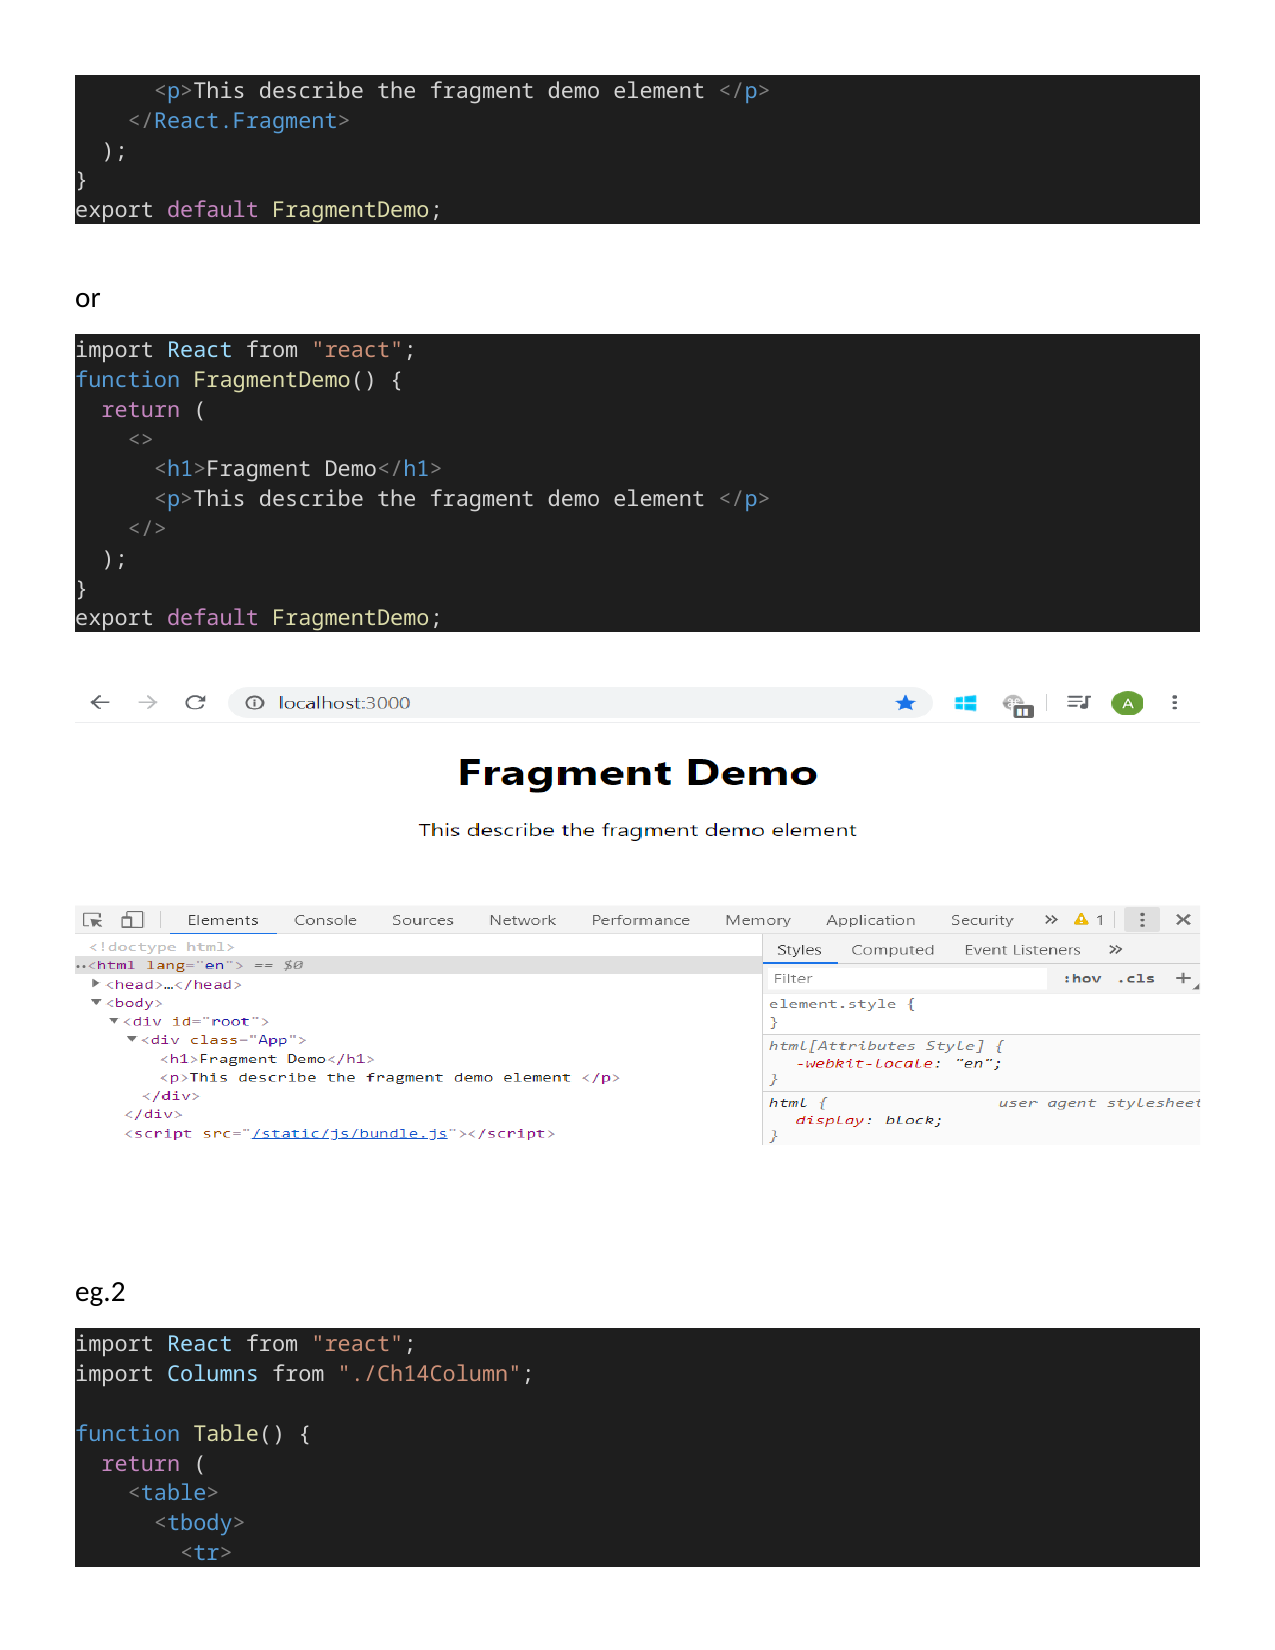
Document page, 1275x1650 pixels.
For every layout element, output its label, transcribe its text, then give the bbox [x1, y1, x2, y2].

text import Columns from "./Ch14Column"; [75, 1358, 1200, 1388]
text <table> [75, 1477, 1200, 1507]
text </> [75, 513, 1200, 543]
text or [75, 279, 1200, 315]
text <p>This describe the fragment demo element </p> [75, 483, 1200, 513]
text <> [75, 423, 1200, 453]
text } [75, 164, 1200, 194]
text <h1>Fragment Demo</h1> [75, 453, 1200, 483]
text </React.Fragment> [75, 105, 1200, 134]
text export default FragmentDemo; [75, 602, 1200, 632]
text eg.2 [75, 1273, 1200, 1309]
text ); [75, 134, 1200, 164]
text export default FragmentDemo; [75, 194, 1200, 224]
text <tbody> [75, 1507, 1200, 1537]
text } [75, 572, 1200, 602]
text return ( [75, 1447, 1200, 1477]
text function Table() { [75, 1418, 1200, 1447]
text <tr> [75, 1537, 1200, 1567]
text ); [75, 543, 1200, 572]
text return ( [75, 394, 1200, 423]
text <p>This describe the fragment demo element </p> [75, 75, 1200, 105]
text import React from "react"; [75, 334, 1200, 364]
picture [75, 687, 1200, 1145]
text function FragmentDemo() { [75, 364, 1200, 394]
text import React from "react"; [75, 1328, 1200, 1358]
